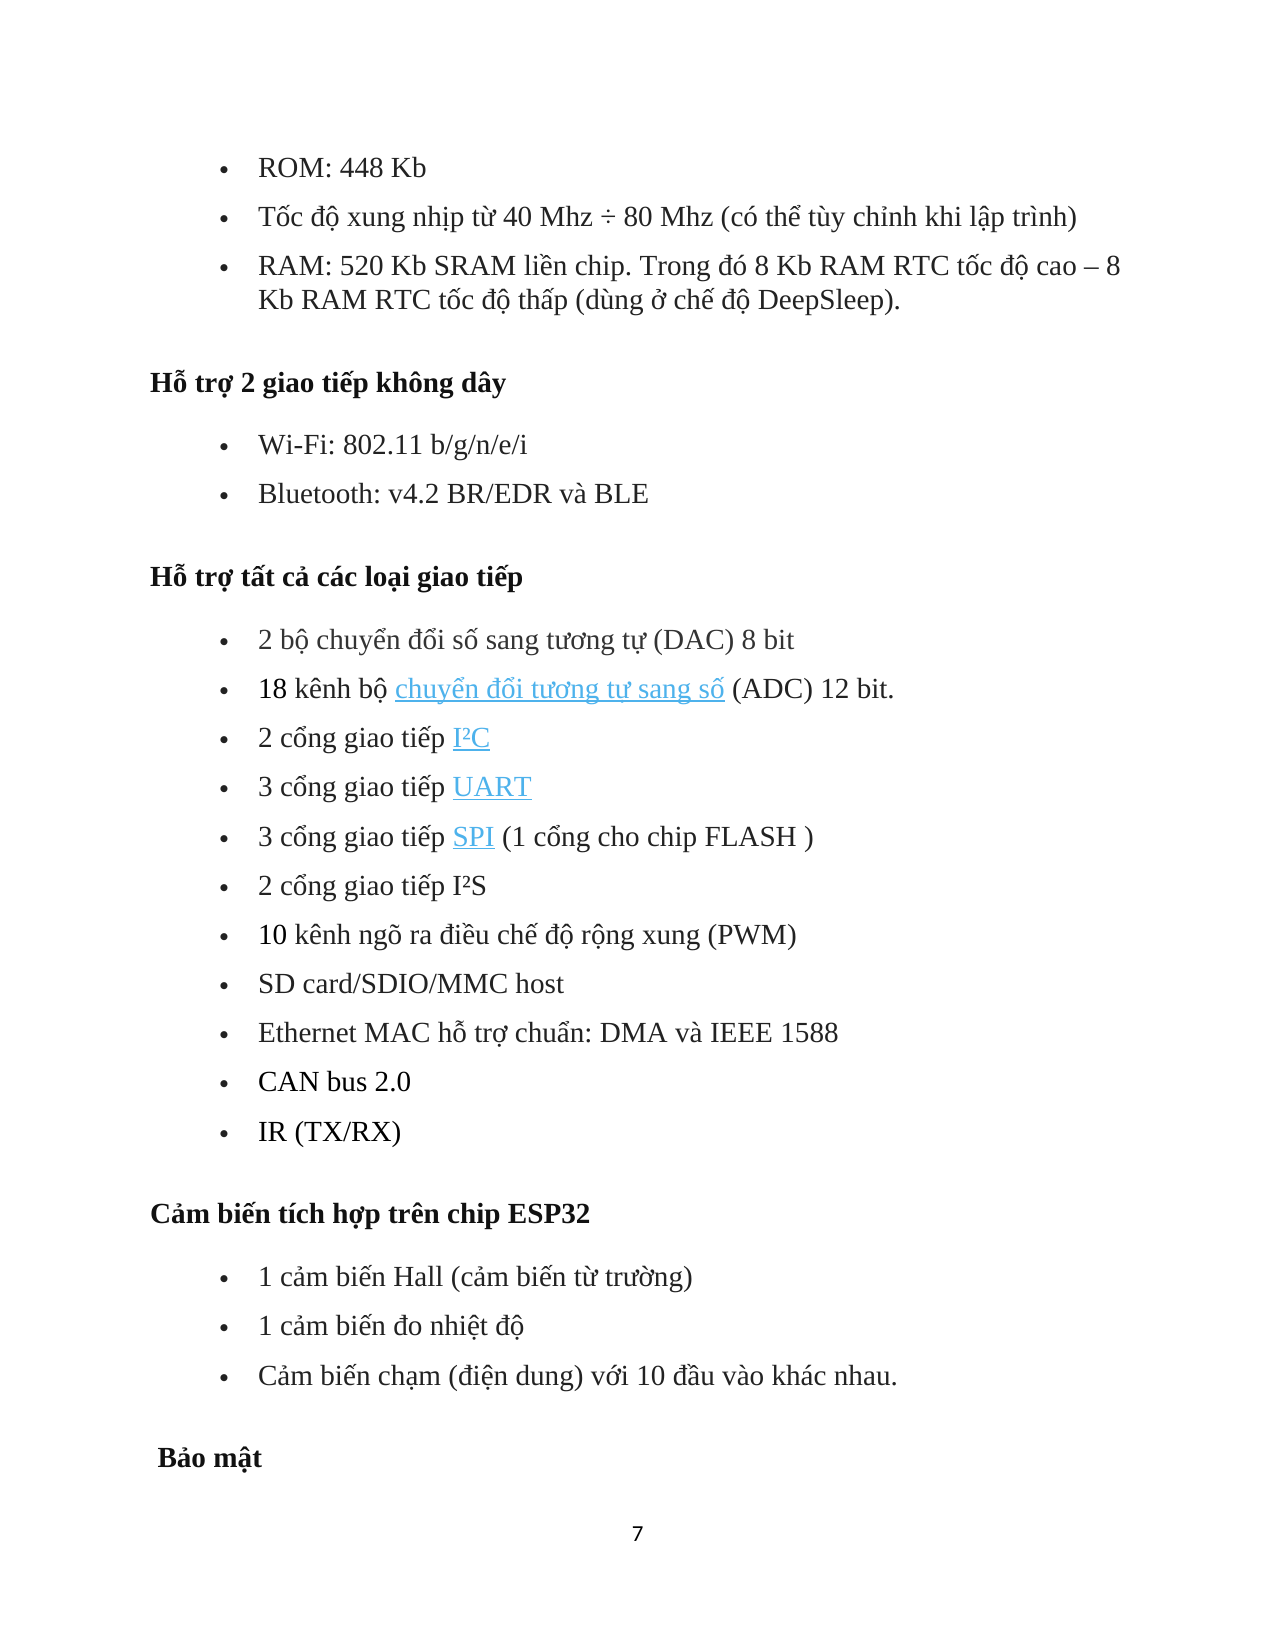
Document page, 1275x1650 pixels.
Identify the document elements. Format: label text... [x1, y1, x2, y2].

list 2 cổng giao tiếp I²C [220, 720, 1125, 754]
list SD card/SDIO/MMC host [220, 966, 1125, 1000]
subtitle Bảo mật [150, 1429, 1125, 1474]
list 2 bộ chuyển đổi số sang tương tự (DAC) 8 bit [220, 622, 1125, 656]
list Tốc độ xung nhịp từ 40 Mhz ÷ 80 Mhz (có thể tùy chỉnh khi lập trình) [220, 199, 1125, 233]
list 10 kênh ngõ ra điều chế độ rộng xung (PWM) [220, 917, 1125, 951]
list 1 cảm biến Hall (cảm biến từ trường) [220, 1259, 1125, 1293]
list ROM: 448 Kb [220, 150, 1125, 183]
list Ethernet MAC hỗ trợ chuẩn: DMA và IEEE 1588 [220, 1015, 1125, 1049]
list 18 kênh bộ chuyển đổi tương tự sang số (ADC) 12 bit. [220, 671, 1125, 705]
subtitle Cảm biến tích hợp trên chip ESP32 [150, 1185, 1125, 1230]
list 3 cổng giao tiếp UART [220, 769, 1125, 803]
list IR (TX/RX) [220, 1114, 1125, 1147]
list 2 cổng giao tiếp I²S [220, 868, 1125, 901]
list RAM: 520 Kb SRAM liền chip. Trong đó 8 Kb RAM RTC tốc độ cao – 8 Kb RAM RTC tốc độ thấp (dùng ở chế độ DeepSleep). [220, 248, 1125, 315]
list Bluetooth: v4.2 BR/EDR và BLE [220, 477, 1125, 510]
list CAN bus 2.0 [220, 1064, 1125, 1098]
list Cảm biến chạm (điện dung) với 10 đầu vào khác nhau. [220, 1358, 1125, 1391]
list Wi-Fi: 802.11 b/g/n/e/i [220, 427, 1125, 461]
subtitle Hỗ trợ tất cả các loại giao tiếp [150, 548, 1125, 593]
list 3 cổng giao tiếp SPI (1 cổng cho chip FLASH ) [220, 819, 1125, 852]
list 1 cảm biến đo nhiệt độ [220, 1308, 1125, 1342]
subtitle Hỗ trợ 2 giao tiếp không dây [150, 353, 1125, 398]
